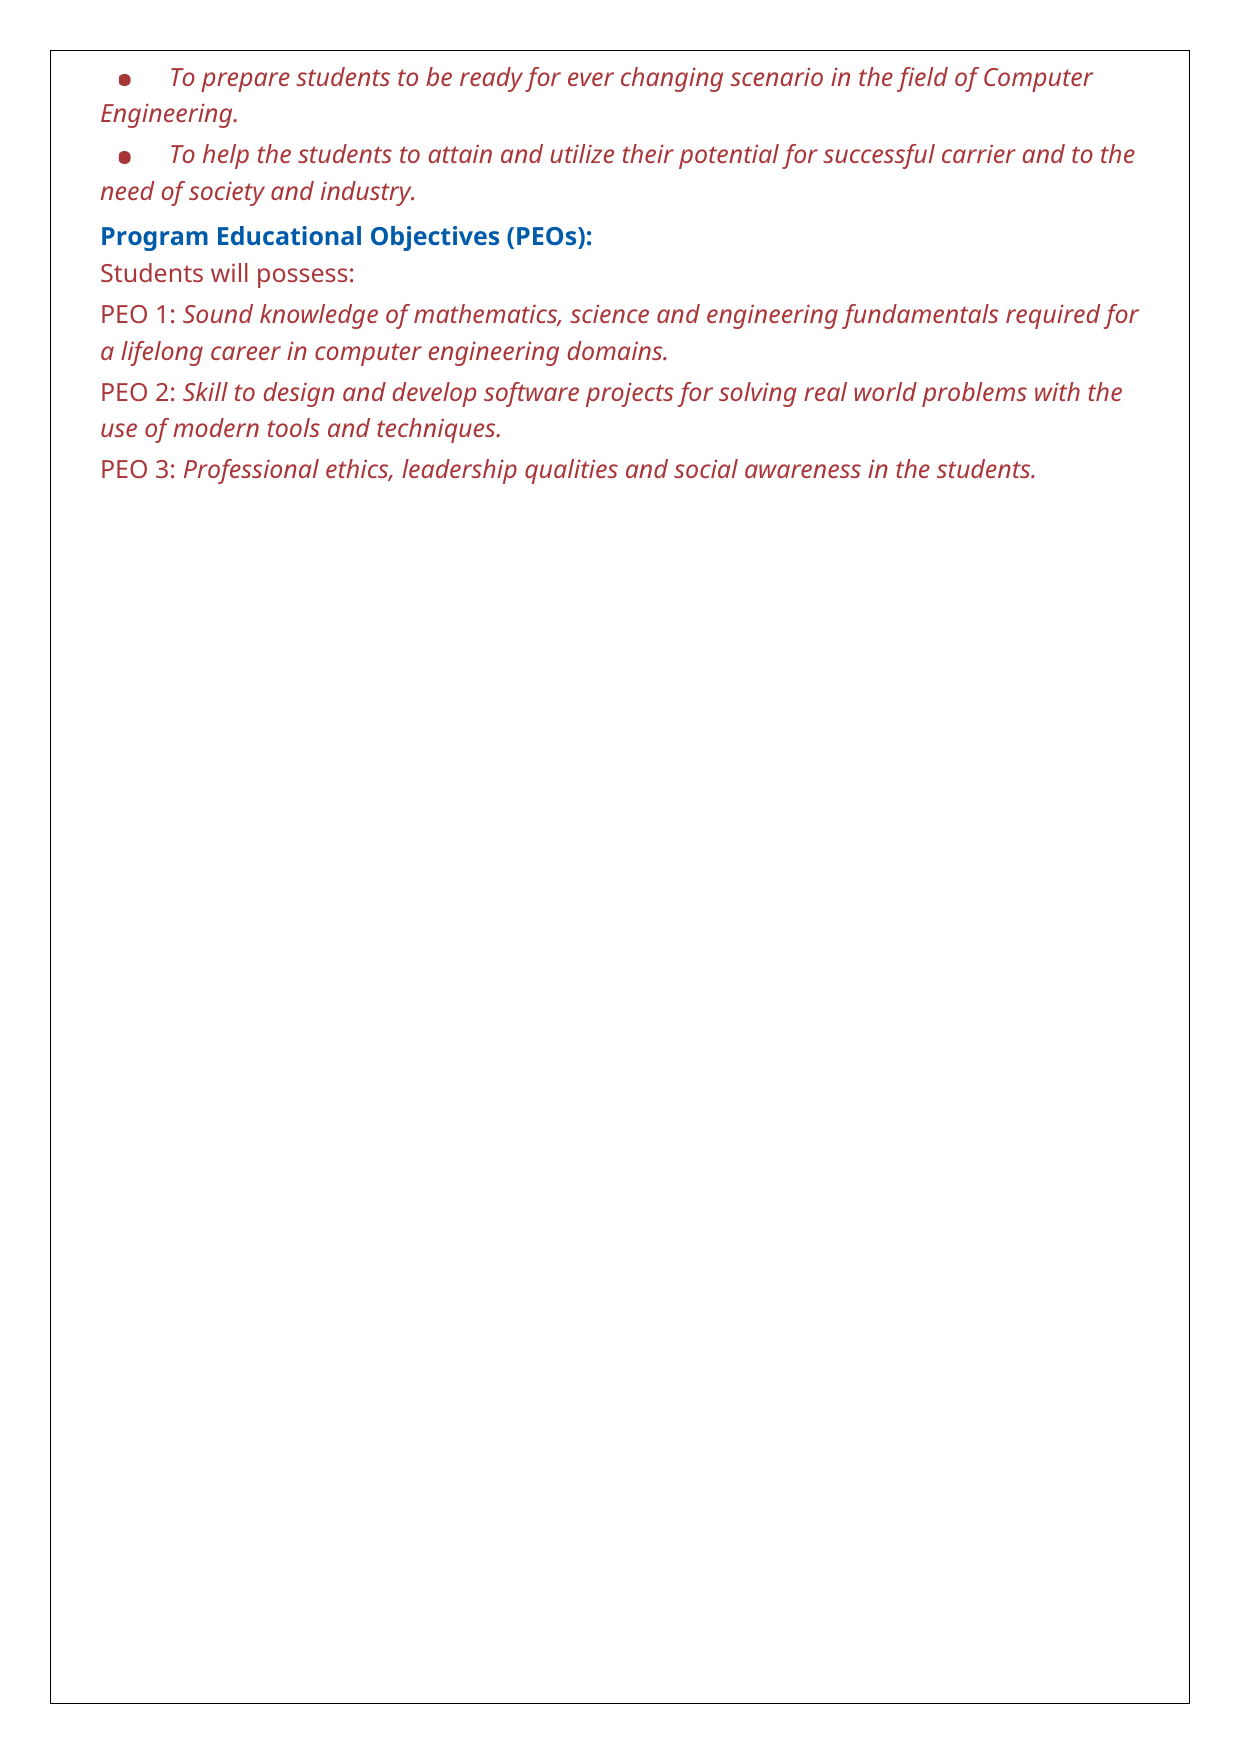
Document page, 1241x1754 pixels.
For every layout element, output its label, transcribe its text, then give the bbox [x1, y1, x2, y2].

text PEO 1: Sound knowledge of mathematics, science and engineering fundamentals required for a lifelong career in computer engineering domains. [100, 296, 1140, 367]
text To prepare students to be ready for ever changing scenario in the field of Computer Engineering. [100, 59, 1140, 130]
picture [118, 74, 131, 86]
text PEO 2: Skill to design and develop software projects for solving real world problems with the use of modern tools and techniques. [100, 374, 1140, 445]
text Students will possess: [100, 256, 1140, 289]
text Program Educational Objectives (PEOs): [100, 219, 1140, 253]
text To help the students to attain and utilize their potential for successful carrier and to the need of society and industry. [100, 137, 1140, 208]
picture [118, 151, 131, 164]
text PEO 3: Professional ethics, leadership qualities and social awareness in the students. [100, 452, 1140, 486]
